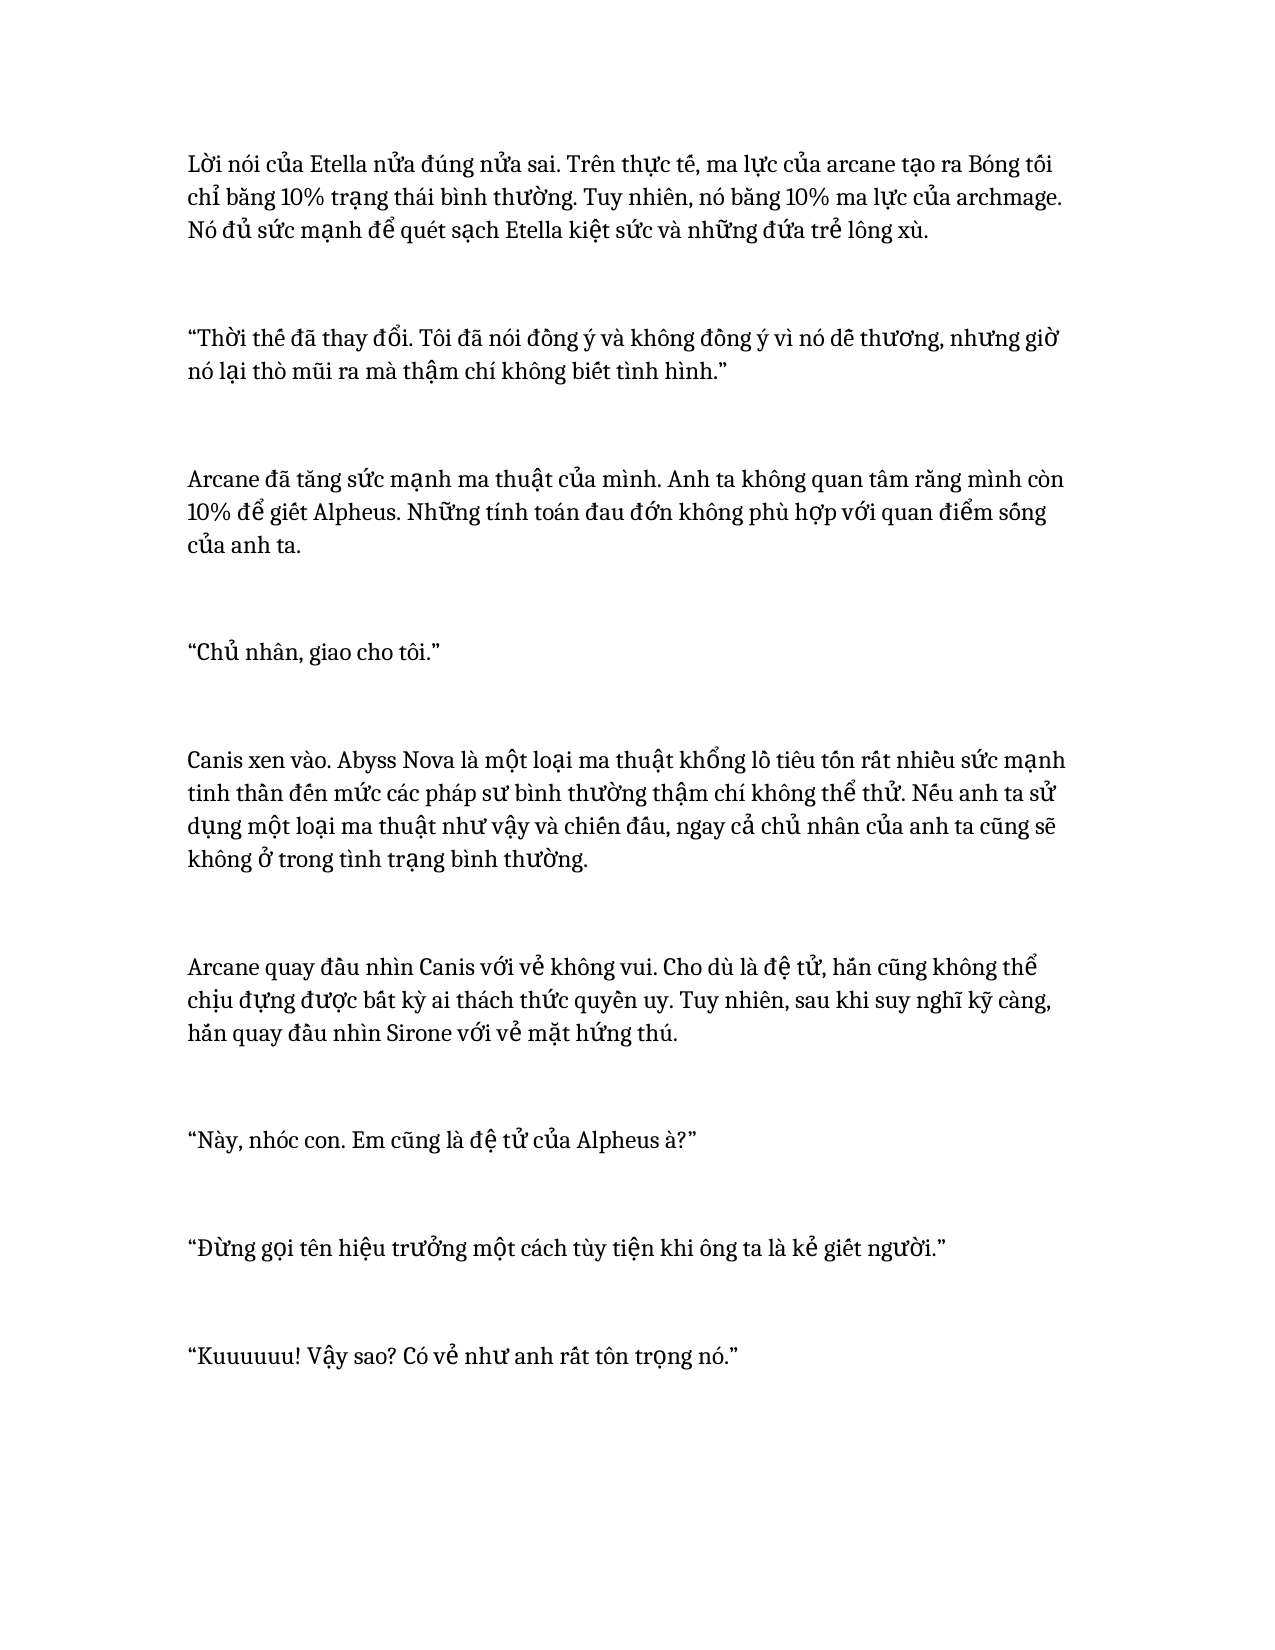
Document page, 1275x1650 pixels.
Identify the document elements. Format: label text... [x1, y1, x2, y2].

text Canis xen vào. Abyss Nova là một loại ma thuật khổng lồ tiêu tốn rất nhiều sức mạnh tinh thần đến mức các pháp sư bình thường thậm chí không thể thử. Nếu anh ta sử dụng một loại ma thuật như vậy và chiến đấu, ngay cả chủ nhân của anh ta cũng sẽ không ở trong tình trạng bình thường. [187, 746, 1087, 874]
text “Chủ nhân, giao cho tôi.” [187, 638, 1087, 667]
text “Này, nhóc con. Em cũng là đệ tử của Alpheus à?” [187, 1126, 1087, 1155]
text “Đừng gọi tên hiệu trưởng một cách tùy tiện khi ông ta là kẻ giết người.” [187, 1234, 1087, 1263]
text Arcane đã tăng sức mạnh ma thuật của mình. Anh ta không quan tâm rằng mình còn 10% để giết Alpheus. Những tính toán đau đớn không phù hợp với quan điểm sống của anh ta. [187, 464, 1087, 559]
text “Kuuuuuu! Vậy sao? Có vẻ như anh rất tôn trọng nó.” [187, 1342, 1087, 1371]
text Arcane quay đầu nhìn Canis với vẻ không vui. Cho dù là đệ tử, hắn cũng không thể chịu đựng được bất kỳ ai thách thức quyền uy. Tuy nhiên, sau khi suy nghĩ kỹ càng, hắn quay đầu nhìn Sirone với vẻ mặt hứng thú. [187, 953, 1087, 1047]
text “Thời thế đã thay đổi. Tôi đã nói đồng ý và không đồng ý vì nó dễ thương, nhưng giờ nó lại thò mũi ra mà thậm chí không biết tình hình.” [187, 324, 1087, 386]
text Lời nói của Etella nửa đúng nửa sai. Trên thực tế, ma lực của arcane tạo ra Bóng tối chỉ bằng 10% trạng thái bình thường. Tuy nhiên, nó bằng 10% ma lực của archmage. Nó đủ sức mạnh để quét sạch Etella kiệt sức và những đứa trẻ lông xù. [187, 150, 1087, 245]
